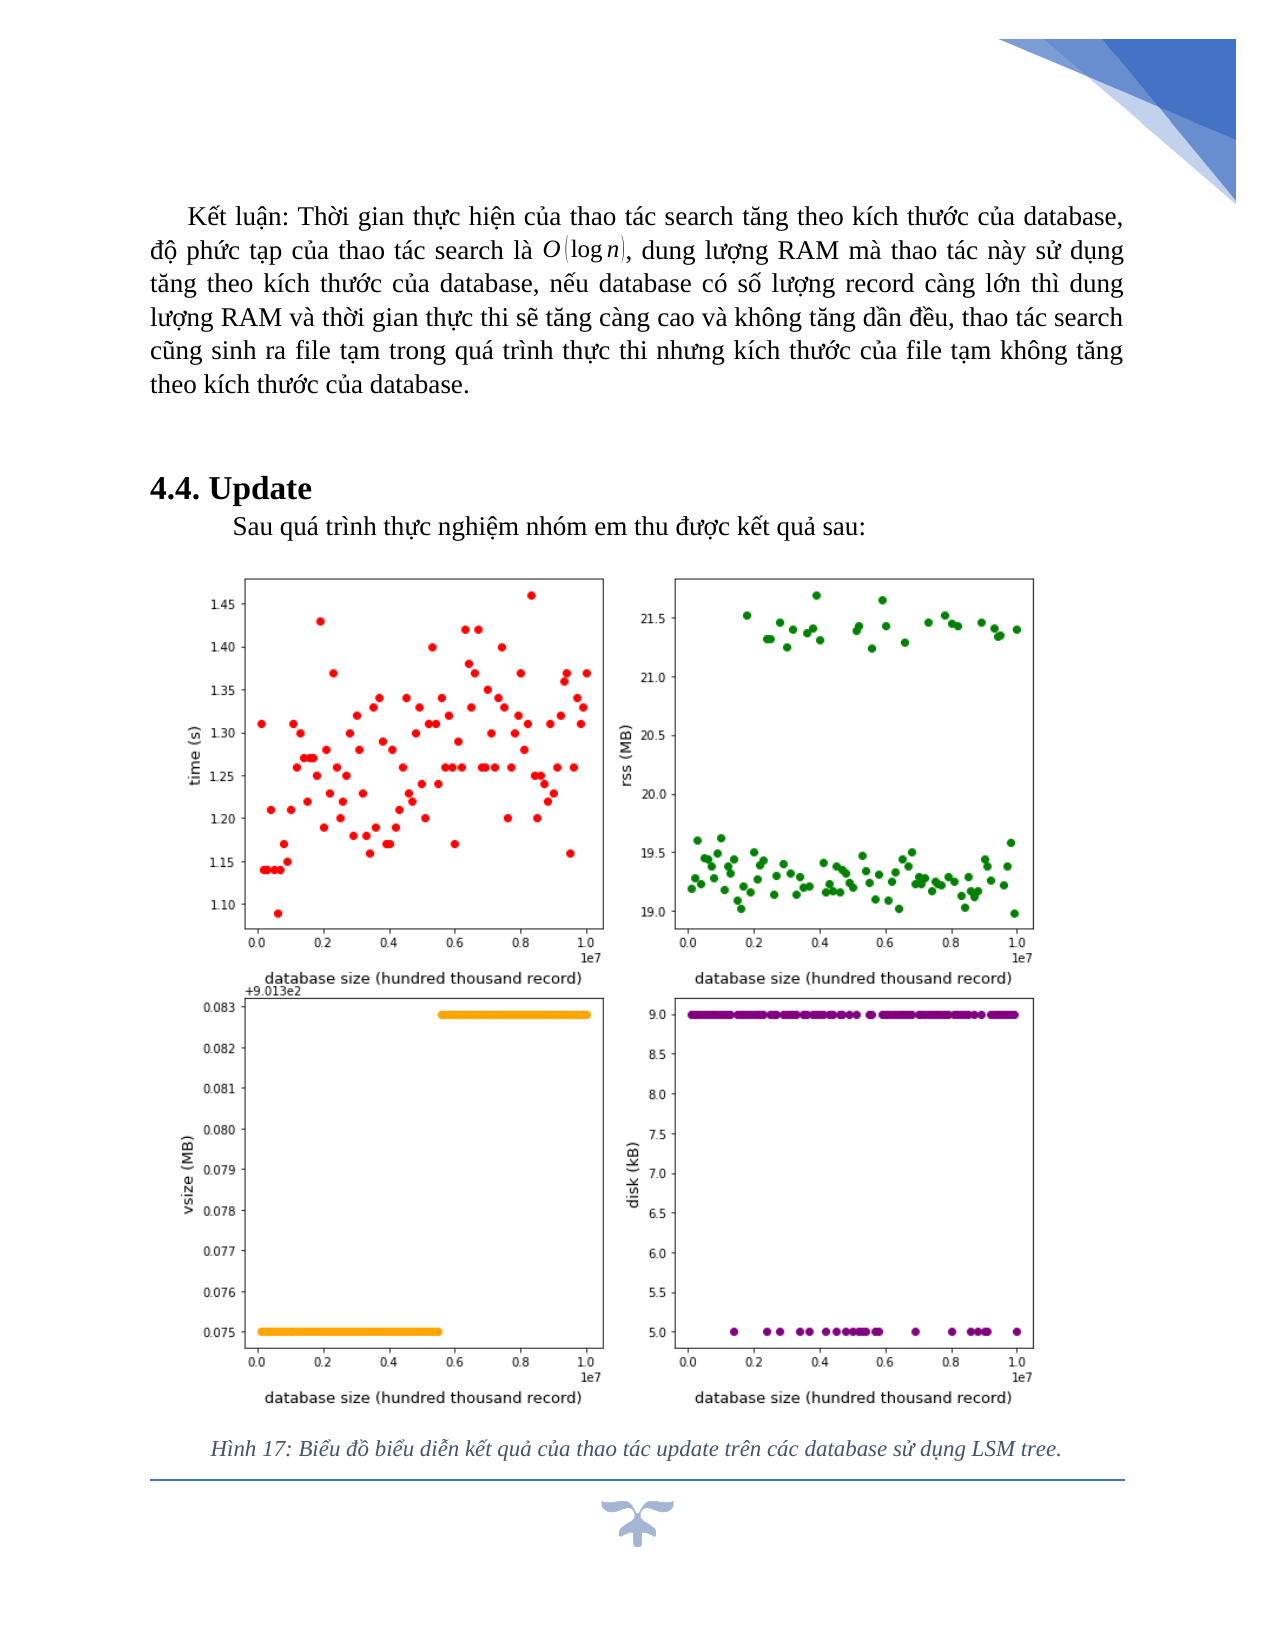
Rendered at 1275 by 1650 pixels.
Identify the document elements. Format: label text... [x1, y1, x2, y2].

picture [997, 39, 1236, 205]
text Sau quá trình thực nghiệm nhóm em thu được kết quả sau: [150, 510, 1125, 541]
subtitle 4.4. Update [150, 468, 1125, 507]
text Kết luận: Thời gian thực hiện của thao tác search tăng theo kích thước của database, độ phức tạp của thao tác search là , dung lượng RAM mà thao tác này sử dụng tăng theo kích thước của database, nếu database có số lượng record càng lớn thì dung lượng RAM và thời gian thực thi sẽ tăng càng cao và không tăng dần đều, thao tác search cũng sinh ra file tạm trong quá trình thực thi nhưng kích thước của file tạm không tăng theo kích thước của database. [150, 200, 1125, 399]
